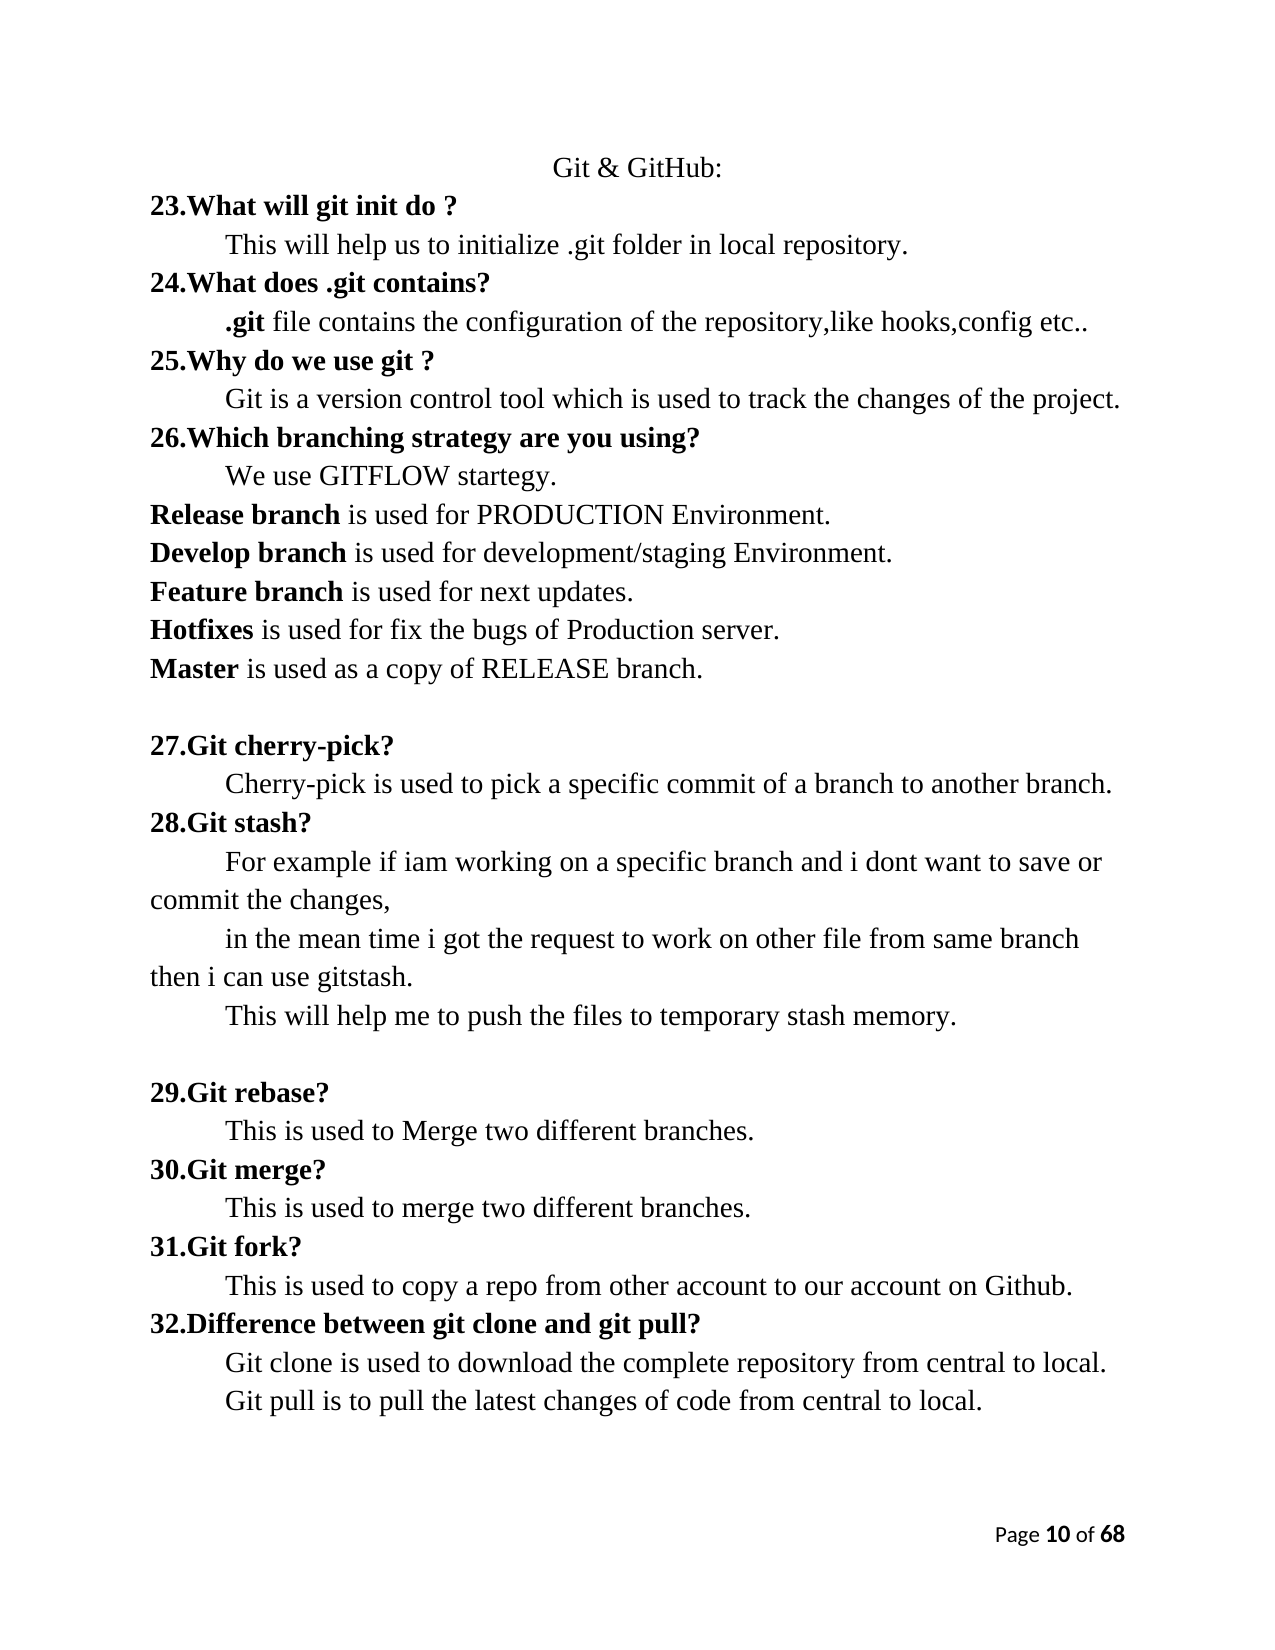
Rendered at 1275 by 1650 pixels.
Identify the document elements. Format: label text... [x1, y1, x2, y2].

text 28.Git stash? [150, 805, 1125, 839]
text in the mean time i got the request to work on other file from same branch then i can use gitstash. [150, 921, 1125, 993]
text 29.Git rebase? [150, 1075, 1125, 1108]
text We use GITFLOW startegy. [150, 458, 1125, 492]
text This is used to Merge two different branches. [150, 1113, 1125, 1147]
text Git pull is to pull the latest changes of code from central to local. [150, 1383, 1125, 1417]
text 26.Which branching strategy are you using? [150, 420, 1125, 453]
text Git clone is used to download the complete repository from central to local. [150, 1345, 1125, 1378]
text .git file contains the configuration of the repository,like hooks,config etc.. [150, 304, 1125, 338]
text 23.What will git init do ? [150, 188, 1125, 222]
text For example if iam working on a specific branch and i dont want to save or commit the changes, [150, 844, 1125, 916]
text This will help me to push the files to temporary stash memory. [150, 998, 1125, 1031]
text Release branch is used for PRODUCTION Environment. [150, 497, 1125, 530]
text Feature branch is used for next updates. [150, 574, 1125, 607]
text This is used to merge two different branches. [150, 1191, 1125, 1224]
text Master is used as a copy of RELEASE branch. [150, 651, 1125, 684]
text This will help us to initialize .git folder in local repository. [150, 227, 1125, 261]
text 27.Git cherry-pick? [150, 728, 1125, 762]
text Git is a version control tool which is used to track the changes of the project. [150, 381, 1125, 415]
text 32.Difference between git clone and git pull? [150, 1306, 1125, 1340]
text Develop branch is used for development/staging Environment. [150, 535, 1125, 569]
text 30.Git merge? [150, 1152, 1125, 1186]
text Hotfixes is used for fix the bugs of Production server. [150, 612, 1125, 646]
text 24.What does .git contains? [150, 266, 1125, 299]
text 31.Git fork? [150, 1229, 1125, 1263]
text Cherry-pick is used to pick a specific commit of a branch to another branch. [150, 767, 1125, 800]
text 25.Why do we use git ? [150, 343, 1125, 376]
text Git & GitHub: [150, 150, 1125, 183]
text This is used to copy a repo from other account to our account on Github. [150, 1268, 1125, 1301]
